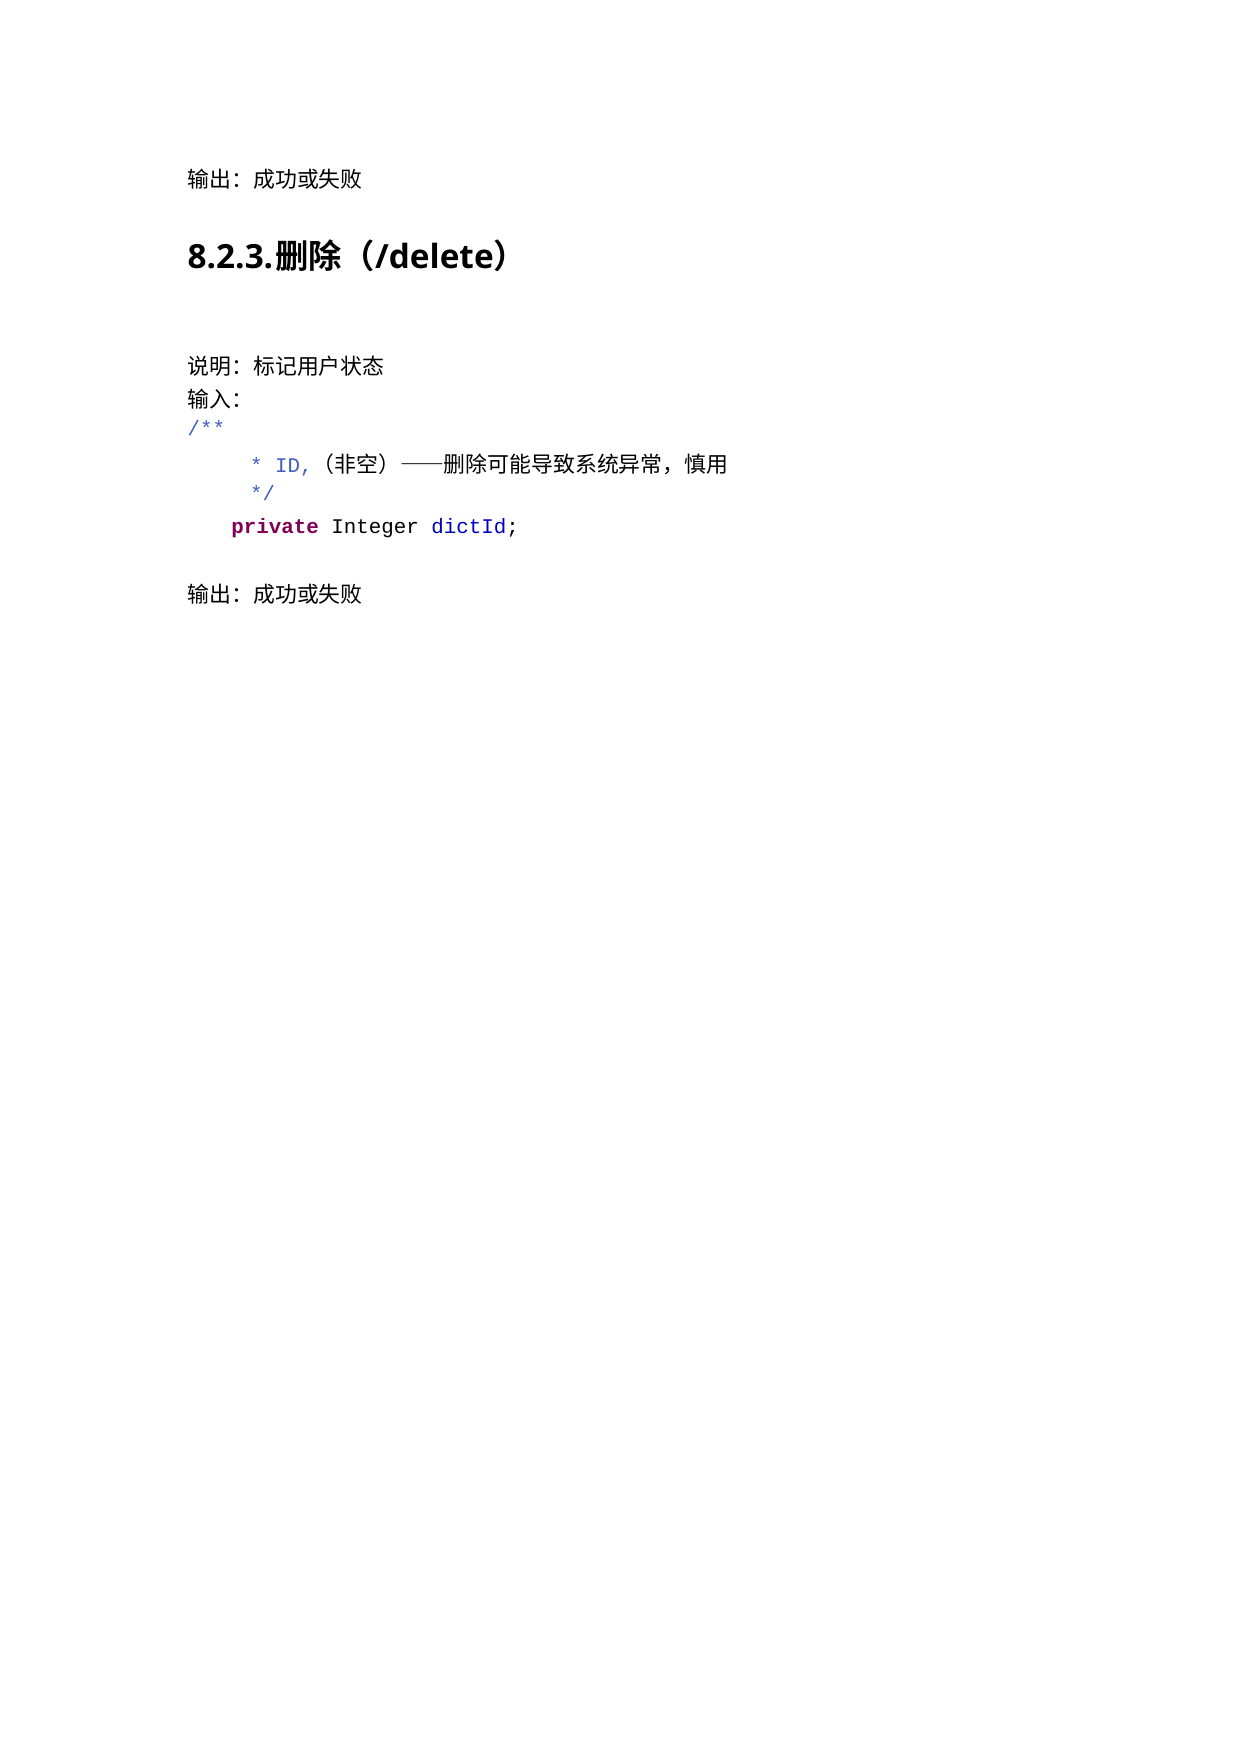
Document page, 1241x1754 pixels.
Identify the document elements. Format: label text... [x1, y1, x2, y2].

text 输出：成功或失败 [187, 576, 1053, 609]
subtitle 删除（/delete） [187, 222, 1053, 287]
text /** [187, 414, 1053, 446]
text 输入： [187, 381, 1053, 414]
text 输出：成功或失败 [187, 162, 1053, 194]
text * ID,（非空）——删除可能导致系统异常，慎用 [187, 446, 1053, 479]
text */ [187, 479, 1053, 511]
text 说明：标记用户状态 [187, 349, 1053, 381]
text private Integer dictId; [187, 511, 1053, 544]
